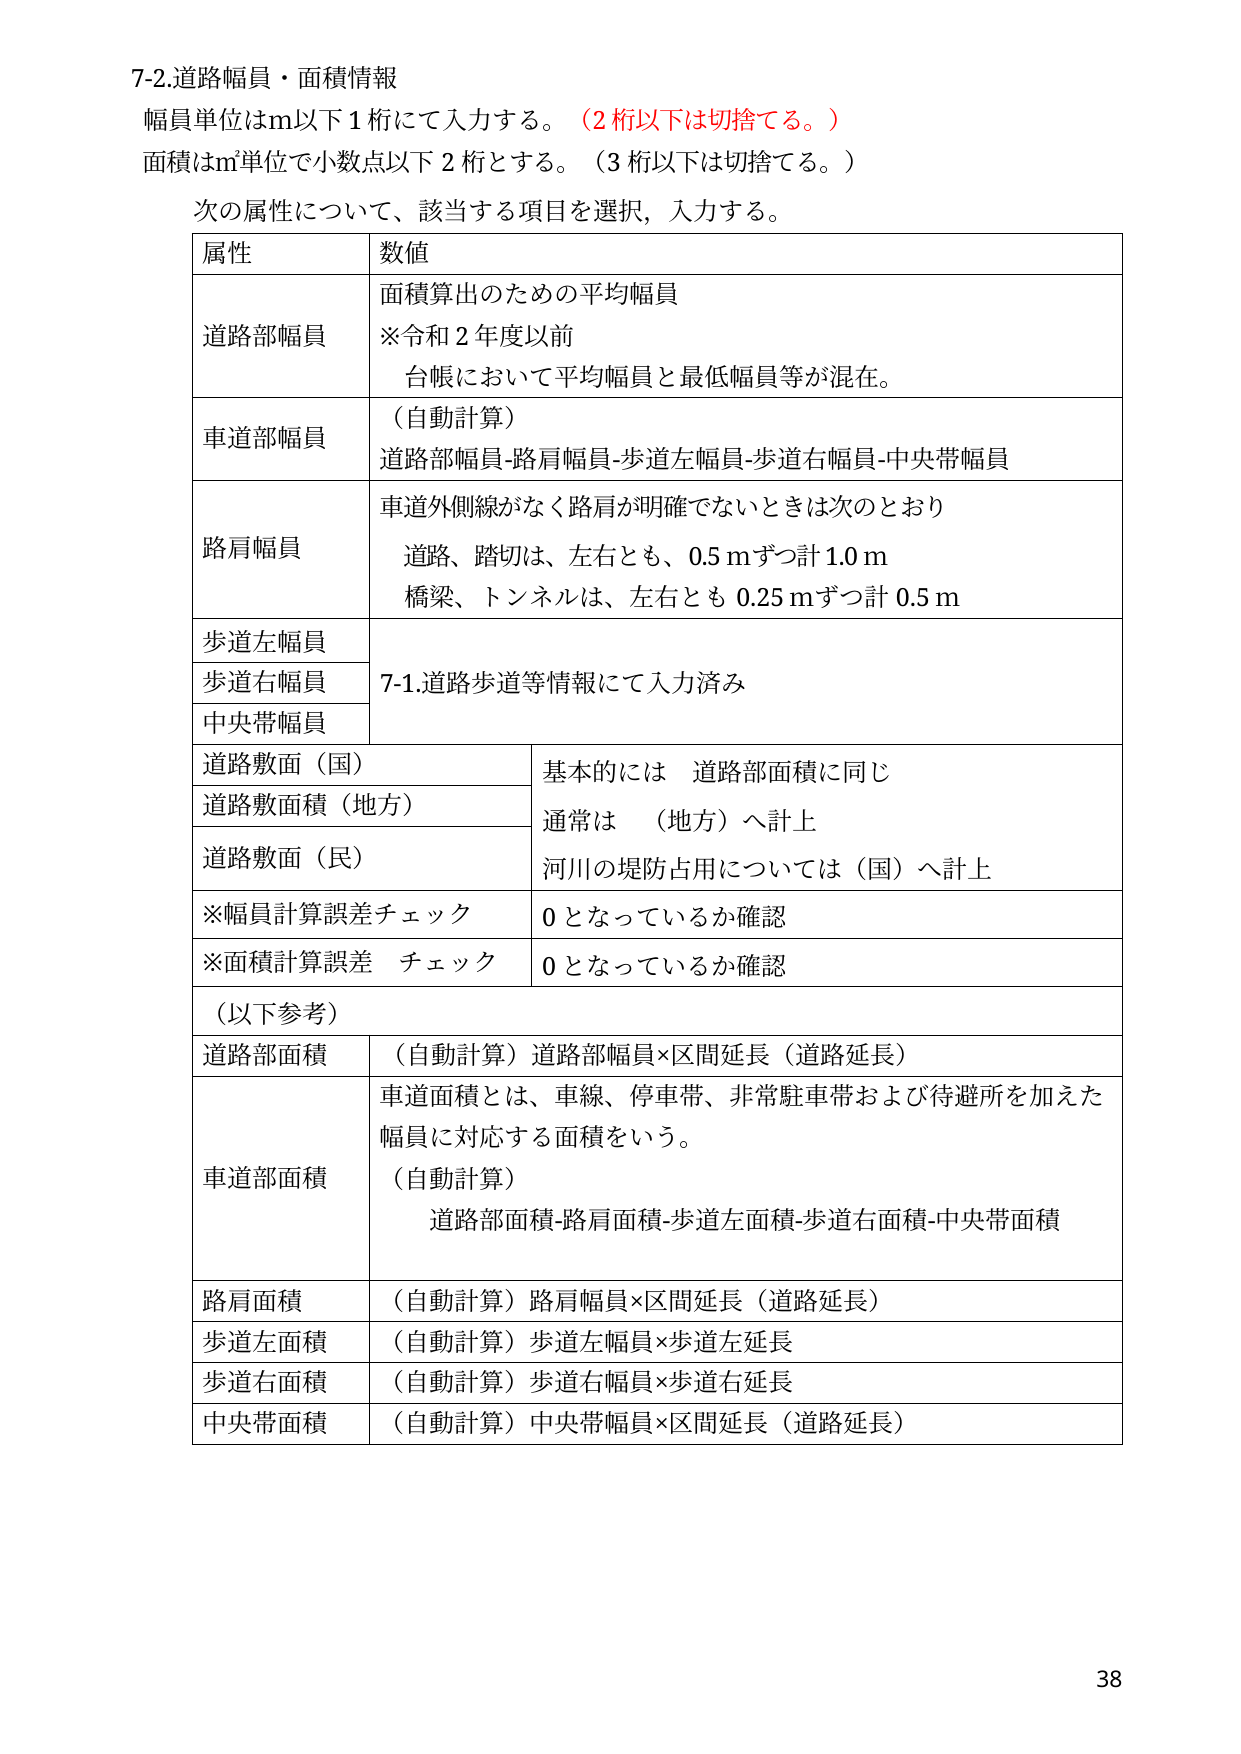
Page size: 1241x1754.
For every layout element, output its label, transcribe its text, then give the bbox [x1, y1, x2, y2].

table_cell 歩道右面積 [193, 1363, 369, 1403]
text 幅員単位はｍ以下1桁にて入力する。（2桁以下は切捨てる。） [118, 101, 1122, 137]
table_cell 車道部面積 [193, 1077, 369, 1280]
table_cell 路肩幅員 [193, 481, 369, 618]
table_cell 中央帯面積 [193, 1404, 369, 1444]
table_cell （自動計算）中央帯幅員×区間延長（道路延長） [370, 1404, 1122, 1444]
table_cell （自動計算） 道路部幅員-路肩幅員-歩道左幅員-歩道右幅員-中央帯幅員 [370, 398, 1122, 479]
table_cell 中央帯幅員 [193, 704, 369, 744]
table_cell 車道面積とは、車線、停車帯、非常駐車帯および待避所を加えた幅員に対応する面積をいう。 （自動計算） 道路部面積-路肩面積-歩道左面積-歩道右面積-中央帯面積 [370, 1077, 1122, 1280]
table_cell 道路部幅員 [193, 275, 369, 397]
table_cell 車道部幅員 [193, 398, 369, 479]
table_cell 面積算出のための平均幅員 ※令和2年度以前 台帳において平均幅員と最低幅員等が混在。 [370, 275, 1122, 397]
table_cell 道路敷面（国） [193, 745, 531, 785]
table_cell 基本的には 道路部面積に同じ 通常は （地方）へ計上 河川の堤防占用については（国）へ計上 [532, 745, 1122, 889]
table_cell ※面積計算誤差 チェック [193, 939, 531, 986]
table_cell 0となっているか確認 [532, 891, 1122, 938]
table_cell 道路敷面（民） [193, 827, 531, 889]
table_cell （自動計算）歩道右幅員×歩道右延長 [370, 1363, 1122, 1403]
table_cell 車道外側線がなく路肩が明確でないときは次のとおり 道路、踏切は、左右とも、0.5ｍずつ計 1.0ｍ 橋梁、トンネルは、左右とも 0.25ｍずつ計 0.5ｍ [370, 481, 1122, 618]
table_cell （以下参考） [193, 987, 1122, 1034]
table_cell 路肩面積 [193, 1281, 369, 1321]
text 次の属性について、該当する項目を選択，入力する。 [118, 192, 1122, 228]
text 面積は㎡単位で小数点以下 2 桁とする。（3 桁以下は切捨てる。） [118, 143, 1122, 179]
table_cell （自動計算）歩道左幅員×歩道左延長 [370, 1322, 1122, 1362]
subtitle 7-2.道路幅員・面積情報 [131, 59, 1122, 95]
table_cell （自動計算）道路部幅員×区間延長（道路延長） [370, 1036, 1122, 1076]
table_cell 歩道右幅員 [193, 663, 369, 703]
table_header 数値 [370, 234, 1122, 274]
table_header 属性 [193, 234, 369, 274]
table_cell 歩道左幅員 [193, 619, 369, 662]
table_cell 歩道左面積 [193, 1322, 369, 1362]
table_cell 道路部面積 [193, 1036, 369, 1076]
table_cell ※幅員計算誤差チェック [193, 891, 531, 938]
table_cell （自動計算）路肩幅員×区間延長（道路延長） [370, 1281, 1122, 1321]
table_cell 0となっているか確認 [532, 939, 1122, 986]
table_cell 道路敷面積（地方） [193, 786, 531, 826]
table_cell 7-1.道路歩道等情報にて入力済み [370, 619, 1122, 744]
